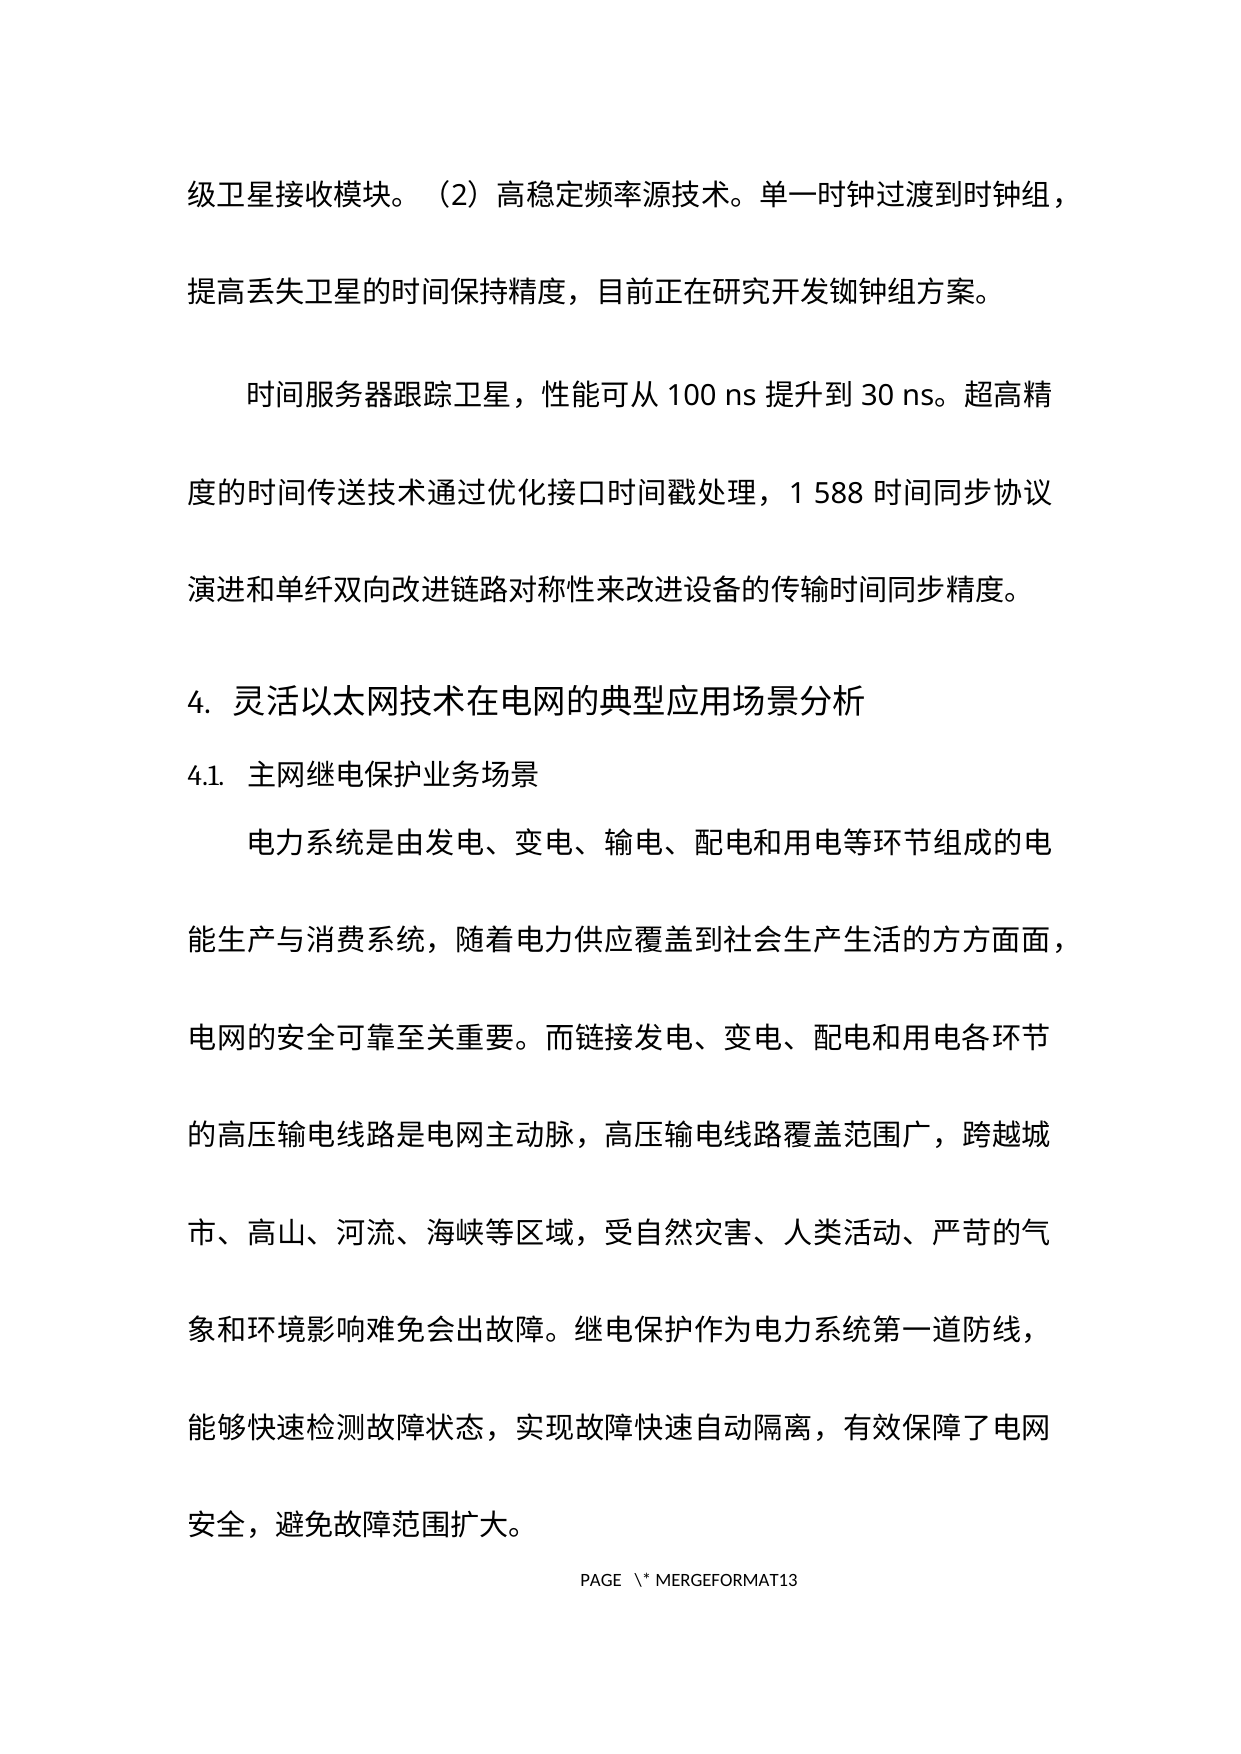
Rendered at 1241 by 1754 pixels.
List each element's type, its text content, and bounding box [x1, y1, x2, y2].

subtitle 灵活以太网技术在电网的典型应用场景分析 [187, 667, 1053, 732]
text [187, 160, 1053, 323]
text 时间服务器跟踪卫星，性能可从100 ns 提升到 30 ns。超高精度的时间传送技术通过优化接口时间戳处理，1 588 时间同步协议演进和单纤双向改进链路对称性来改进设备的传输时间同步精度。 [187, 361, 1053, 621]
text 电力系统是由发电、变电、输电、配电和用电等环节组成的电能生产与消费系统，随着电力供应覆盖到社会生产生活的方方面面，电网的安全可靠至关重要。而链接发电、变电、配电和用电各环节的高压输电线路是电网主动脉，高压输电线路覆盖范围广，跨越城市、高山、河流、海峡等区域，受自然灾害、人类活动、严苛的气象和环境影响难免会出故障。继电保护作为电力系统第一道防线，能够快速检测故障状态，实现故障快速自动隔离，有效保障了电网安全，避免故障范围扩大。 [187, 808, 1053, 1556]
subtitle 主网继电保护业务场景 [187, 740, 1053, 805]
